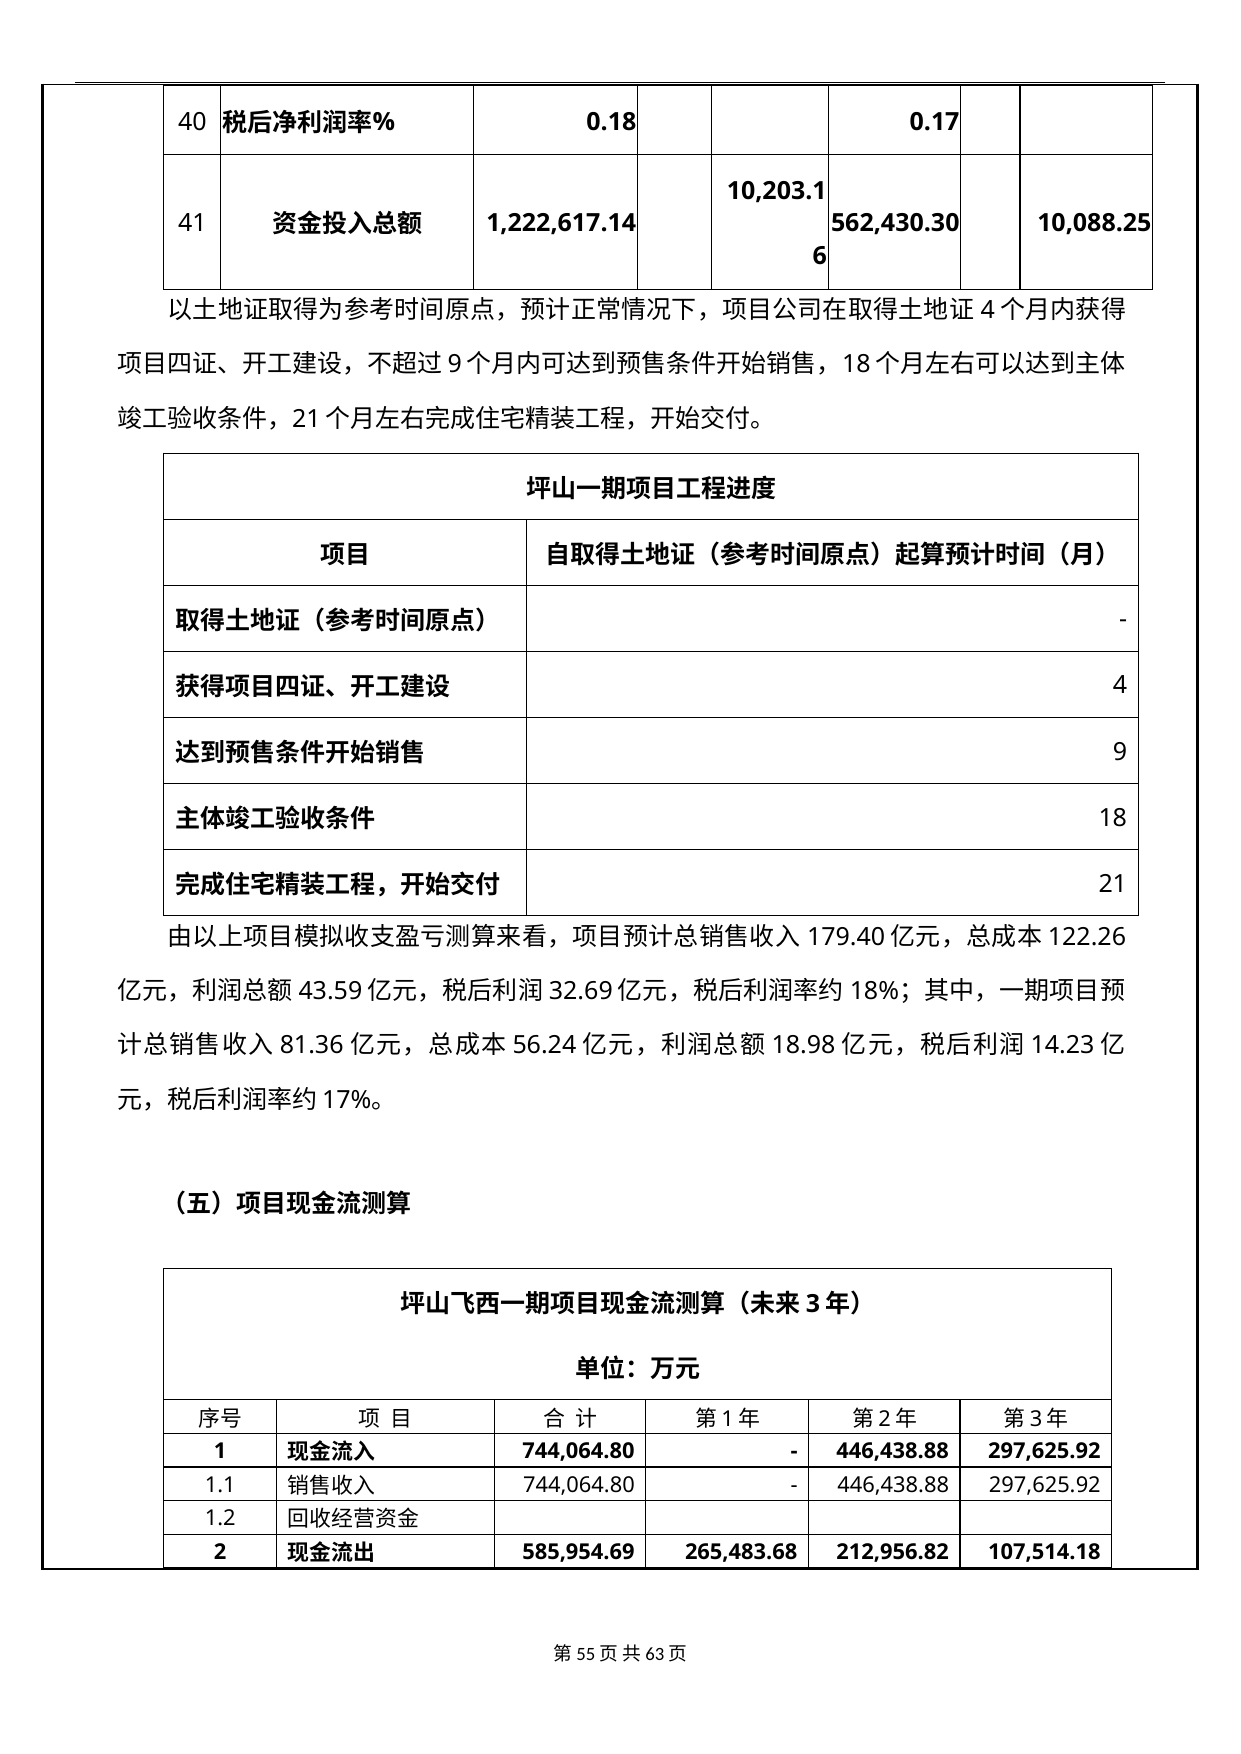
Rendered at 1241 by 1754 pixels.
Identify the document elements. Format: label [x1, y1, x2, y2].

table_cell [44, 85, 1196, 1568]
